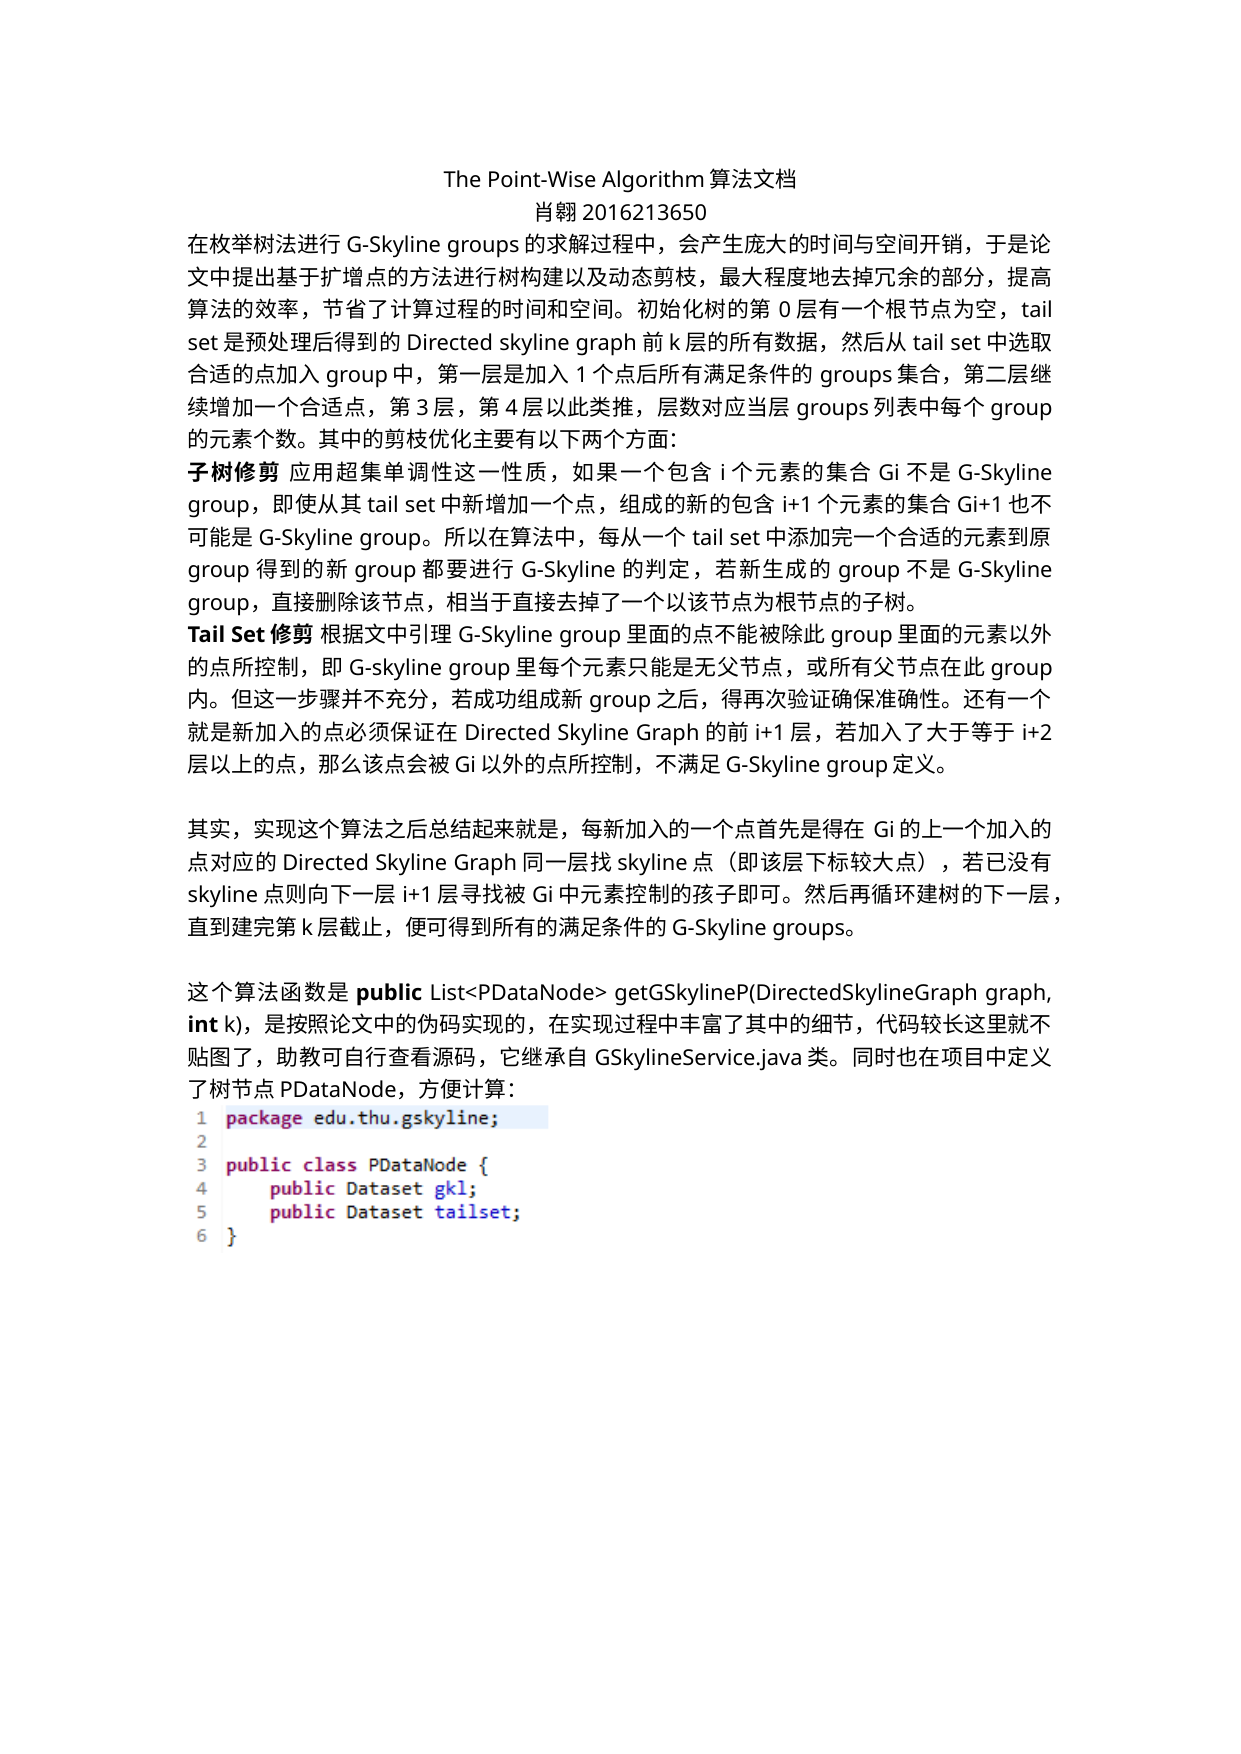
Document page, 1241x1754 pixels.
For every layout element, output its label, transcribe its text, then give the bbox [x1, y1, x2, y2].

text The Point-Wise Algorithm算法文档 [187, 162, 1053, 194]
text 肖翱 2016213650 [187, 194, 1053, 227]
text 这个算法函数是public List<PDataNode> getGSkylineP(DirectedSkylineGraph graph, int k)，是按照论文中的伪码实现的，在实现过程中丰富了其中的细节，代码较长这里就不贴图了，助教可自行查看源码，它继承自GSkylineService.java类。同时也在项目中定义了树节点PDataNode，方便计算： [187, 974, 1053, 1104]
text Tail Set修剪 根据文中引理G-Skyline group里面的点不能被除此group里面的元素以外的点所控制，即G-skyline group里每个元素只能是无父节点，或所有父节点在此group内。但这一步骤并不充分，若成功组成新group之后，得再次验证确保准确性。还有一个就是新加入的点必须保证在Directed Skyline Graph的前i+1层，若加入了大于等于i+2层以上的点，那么该点会被Gi以外的点所控制，不满足G-Skyline group定义。 [187, 617, 1053, 779]
text 在枚举树法进行G-Skyline groups的求解过程中，会产生庞大的时间与空间开销，于是论文中提出基于扩增点的方法进行树构建以及动态剪枝，最大程度地去掉冗余的部分，提高算法的效率，节省了计算过程的时间和空间。初始化树的第0层有一个根节点为空，tail set是预处理后得到的Directed skyline graph前k层的所有数据，然后从tail set中选取合适的点加入group中，第一层是加入1个点后所有满足条件的groups集合，第二层继续增加一个合适点，第3层，第4层以此类推，层数对应当层groups列表中每个group的元素个数。其中的剪枝优化主要有以下两个方面： [187, 227, 1053, 454]
text 其实，实现这个算法之后总结起来就是，每新加入的一个点首先是得在Gi的上一个加入的点对应的Directed Skyline Graph同一层找skyline点（即该层下标较大点），若已没有skyline点则向下一层i+1层寻找被Gi中元素控制的孩子即可。然后再循环建树的下一层，直到建完第k层截止，便可得到所有的满足条件的G-Skyline groups。 [187, 812, 1053, 942]
text 子树修剪 应用超集单调性这一性质，如果一个包含i个元素的集合Gi不是G-Skyline group，即使从其tail set中新增加一个点，组成的新的包含i+1个元素的集合Gi+1也不可能是G-Skyline group。所以在算法中，每从一个tail set中添加完一个合适的元素到原group得到的新group都要进行G-Skyline的判定，若新生成的group不是G-Skyline group，直接删除该节点，相当于直接去掉了一个以该节点为根节点的子树。 [187, 454, 1053, 617]
picture [187, 1104, 549, 1253]
